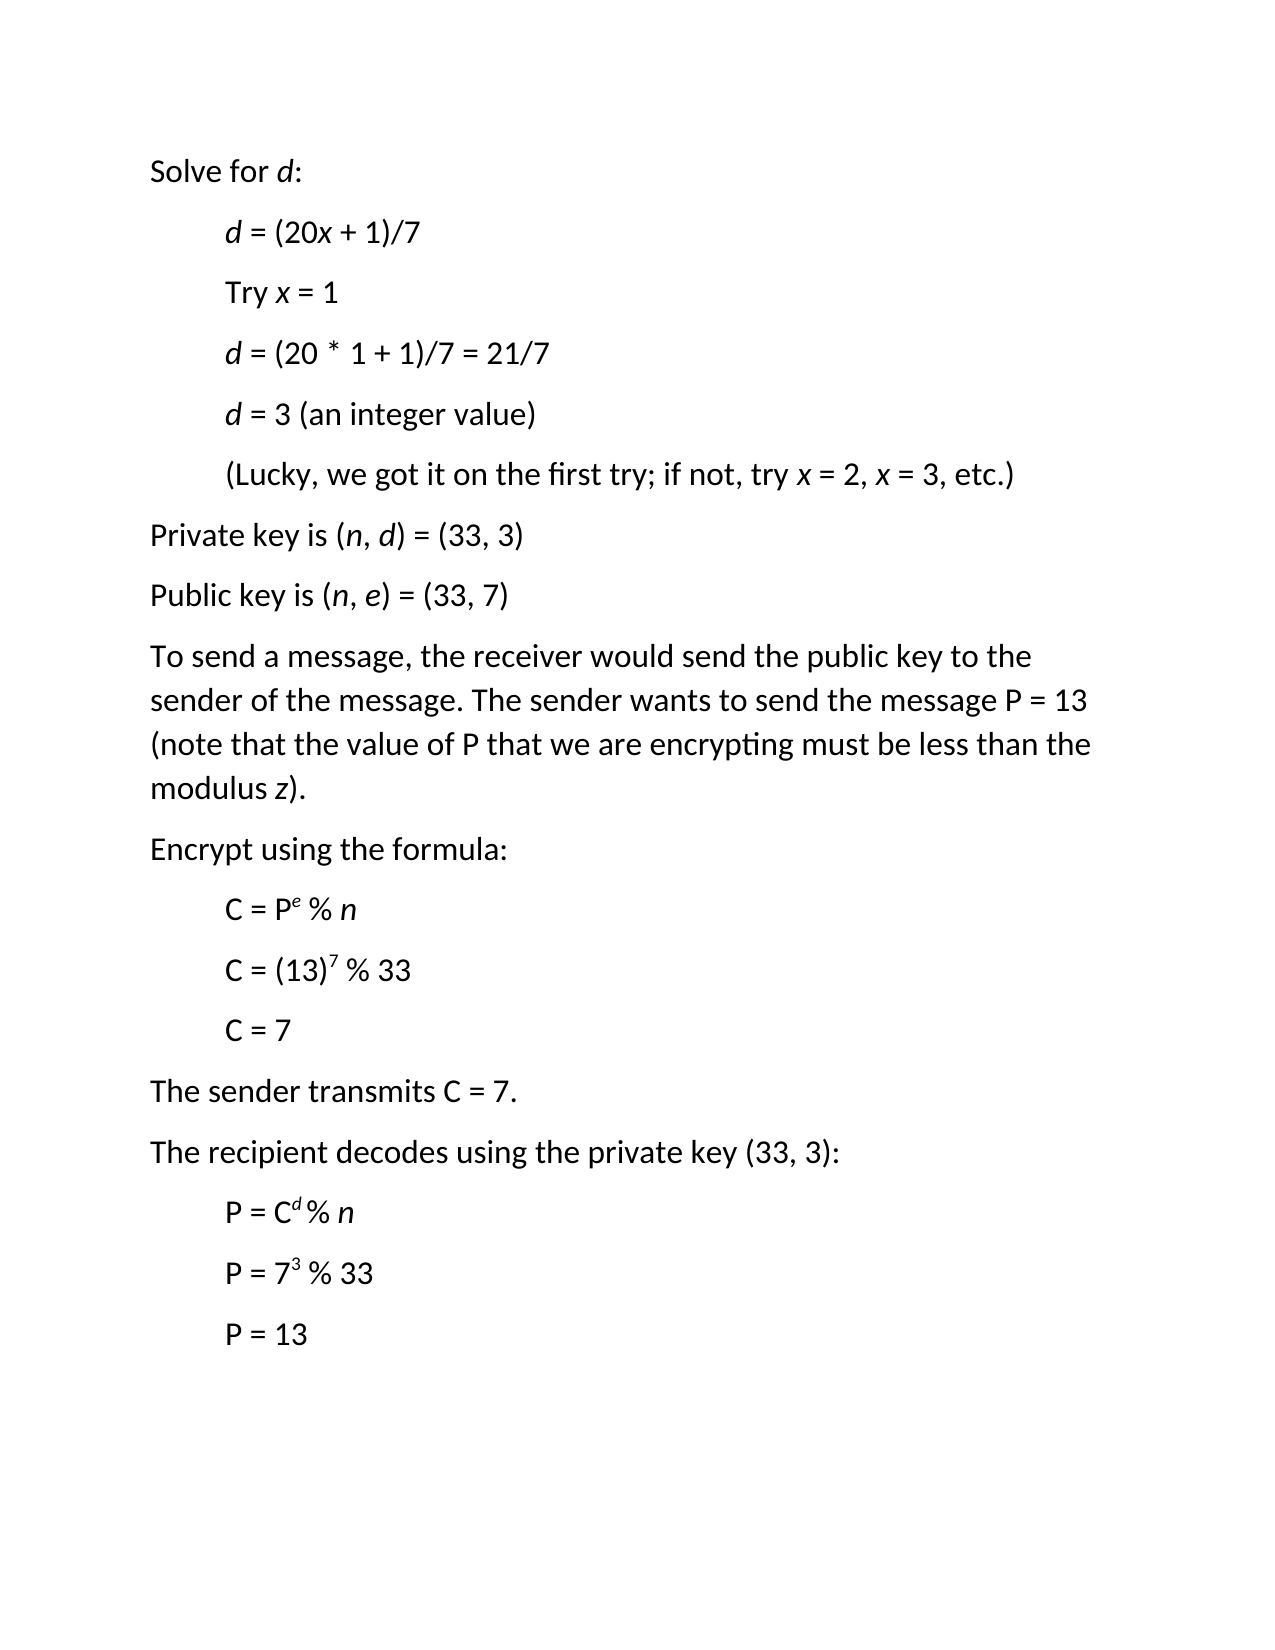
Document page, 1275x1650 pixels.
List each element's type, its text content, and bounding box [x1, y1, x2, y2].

text P = Cd % n [150, 1191, 1125, 1232]
text d = (20 * 1 + 1)/7 = 21/7 [150, 332, 1125, 373]
text C = (13)7 % 33 [150, 949, 1125, 989]
text C = Pe % n [150, 888, 1125, 929]
text C = 7 [150, 1009, 1125, 1050]
text Private key is (n, d) = (33, 3) [150, 514, 1125, 554]
text (Lucky, we got it on the first try; if not, try x = 2, x = 3, etc.) [150, 453, 1125, 494]
text Encrypt using the formula: [150, 827, 1125, 868]
text d = (20x + 1)/7 [150, 211, 1125, 251]
text P = 73 % 33 [150, 1252, 1125, 1293]
text The recipient decodes using the private key (33, 3): [150, 1131, 1125, 1171]
text Solve for d: [150, 150, 1125, 191]
text Public key is (n, e) = (33, 7) [150, 574, 1125, 615]
text The sender transmits C = 7. [150, 1070, 1125, 1111]
text d = 3 (an integer value) [150, 392, 1125, 433]
text To send a message, the receiver would send the public key to the sender of the message. The sender wants to send the message P = 13 (note that the value of P that we are encrypting must be less than the modulus z). [150, 635, 1125, 808]
text Try x = 1 [150, 271, 1125, 312]
text P = 13 [150, 1312, 1125, 1353]
